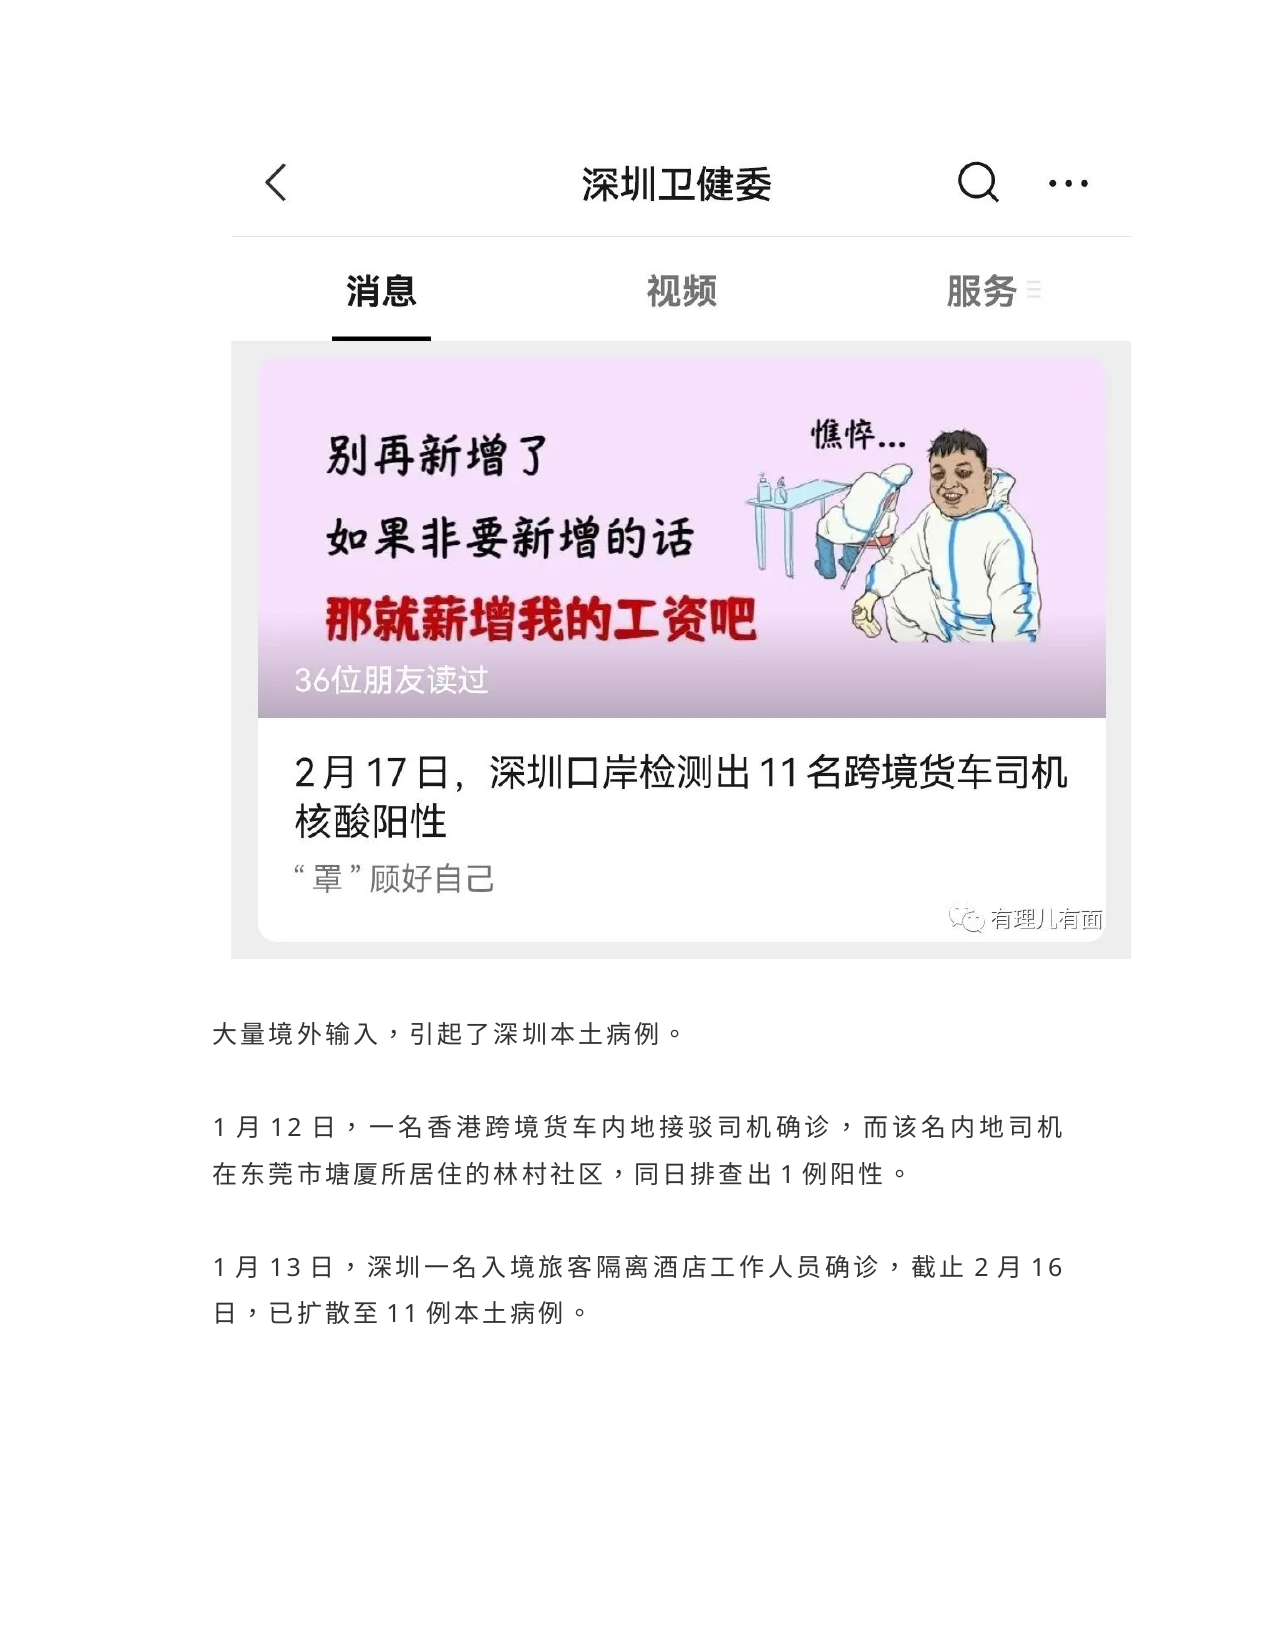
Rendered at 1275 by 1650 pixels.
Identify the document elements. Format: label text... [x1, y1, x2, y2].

picture [231, 150, 1132, 959]
text 大量境外输入，引起了深圳本土病例。 [212, 1005, 1062, 1051]
text 1月13日，深圳一名入境旅客隔离酒店工作人员确诊，截止2月16日，已扩散至11例本土病例。 [212, 1237, 1062, 1330]
text 1月12日，一名香港跨境货车内地接驳司机确诊，而该名内地司机在东莞市塘厦所居住的林村社区，同日排查出1例阳性。 [212, 1098, 1062, 1191]
